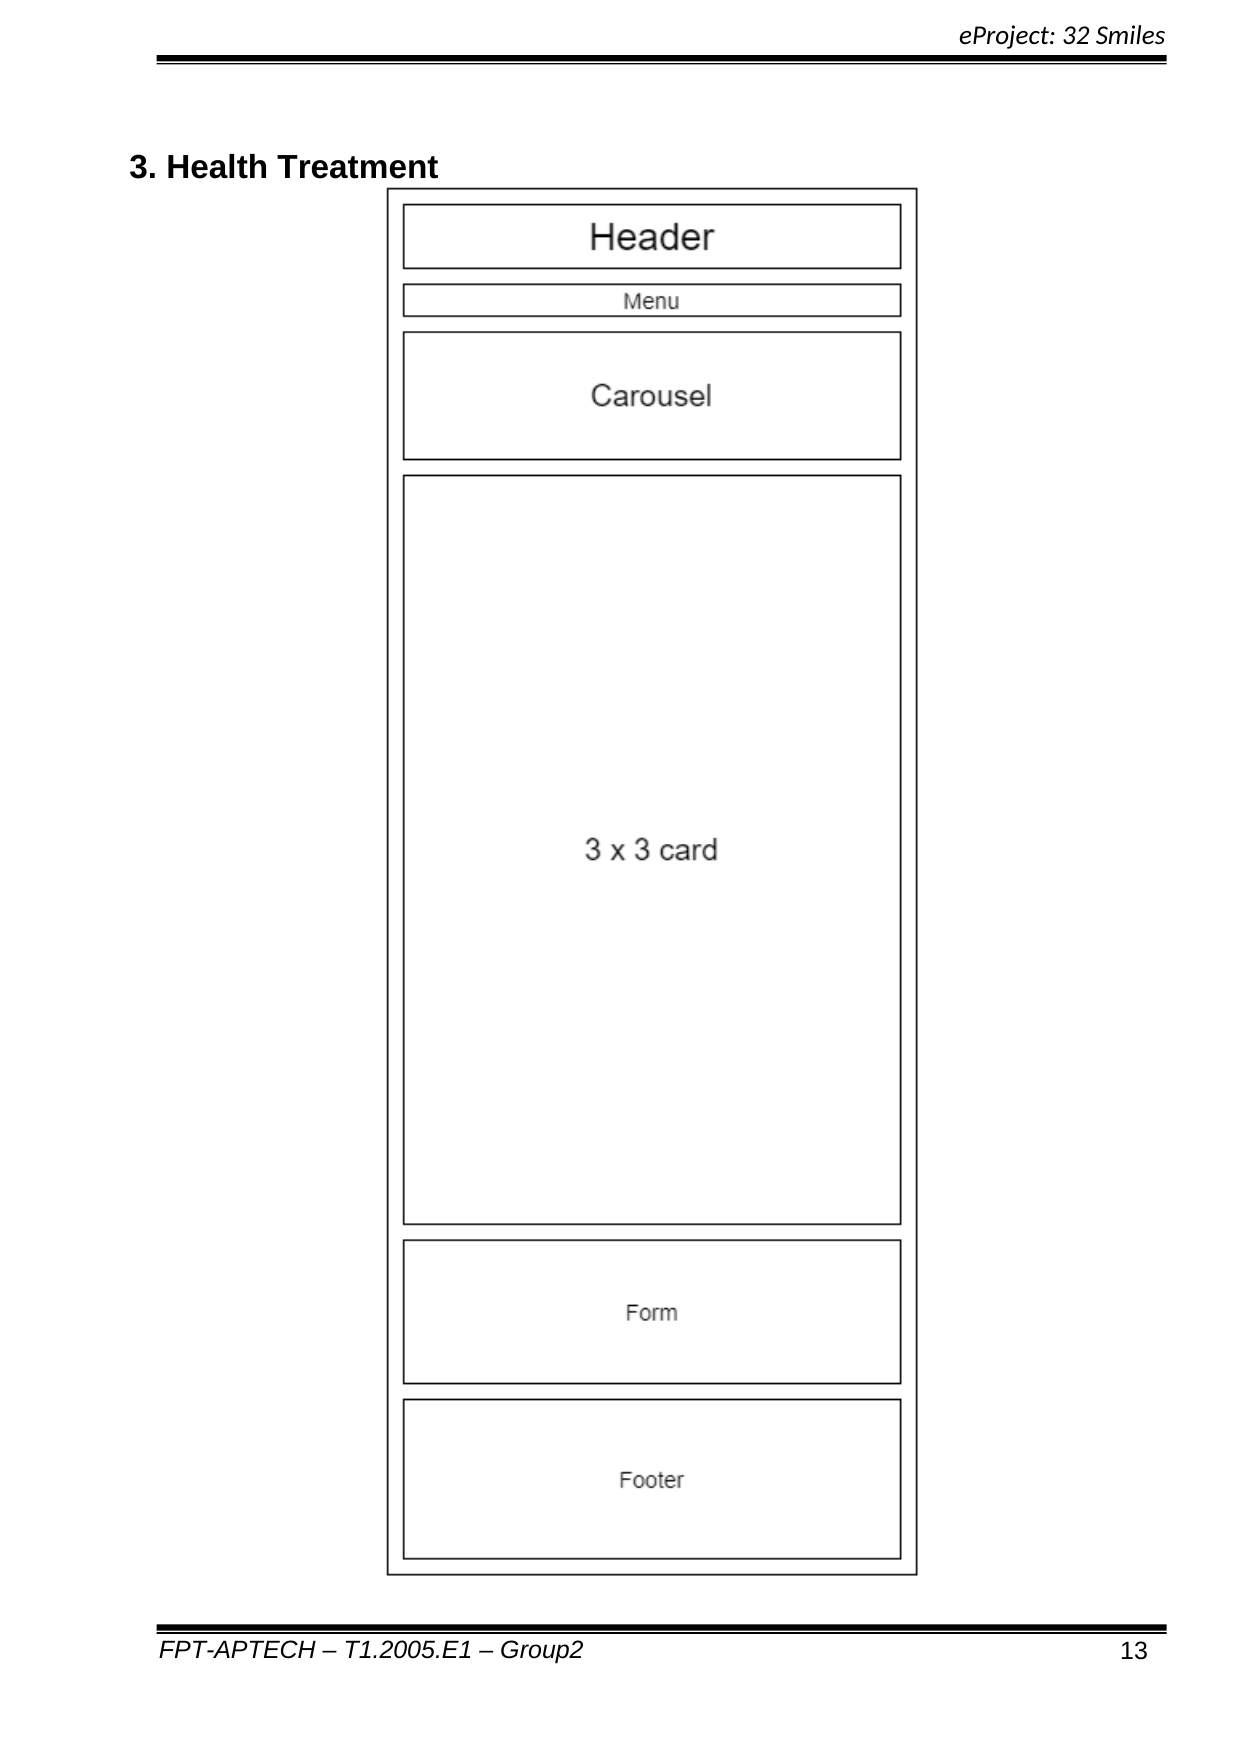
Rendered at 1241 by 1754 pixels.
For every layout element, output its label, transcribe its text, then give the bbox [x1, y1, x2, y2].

text 3. Health Treatment [129, 147, 1176, 185]
picture [384, 185, 921, 1579]
